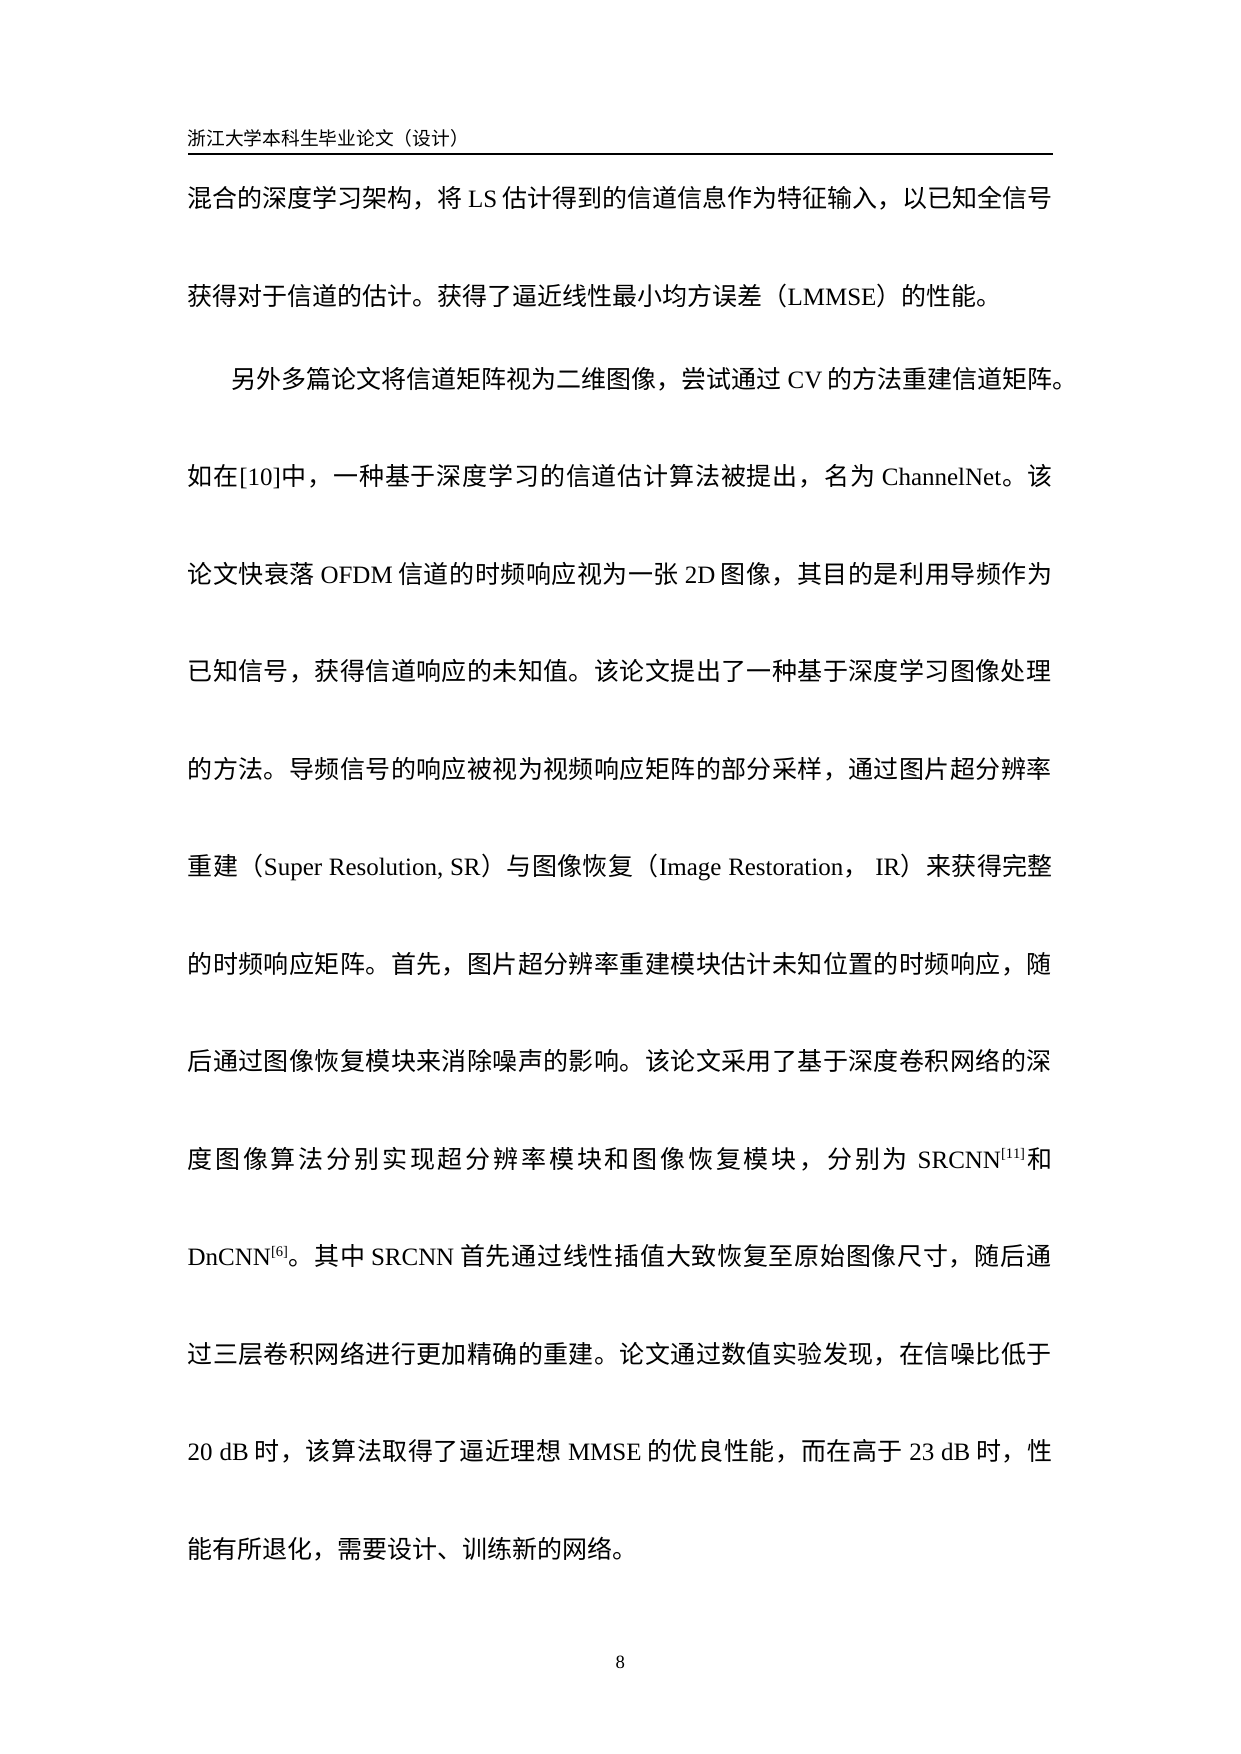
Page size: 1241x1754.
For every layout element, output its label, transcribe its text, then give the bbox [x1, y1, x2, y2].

text 另外多篇论文将信道矩阵视为二维图像，尝试通过CV的方法重建信道矩阵。如在[10]中，一种基于深度学习的信道估计算法被提出，名为ChannelNet。该论文快衰落OFDM信道的时频响应视为一张2D图像，其目的是利用导频作为已知信号，获得信道响应的未知值。该论文提出了一种基于深度学习图像处理的方法。导频信号的响应被视为视频响应矩阵的部分采样，通过图片超分辨率重建（Super Resolution, SR）与图像恢复（Image Restoration， IR）来获得完整的时频响应矩阵。首先，图片超分辨率重建模块估计未知位置的时频响应，随后通过图像恢复模块来消除噪声的影响。该论文采用了基于深度卷积网络的深度图像算法分别实现超分辨率模块和图像恢复模块，分别为SRCNN[11]和DnCNN[6]。其中SRCNN首先通过线性插值大致恢复至原始图像尺寸，随后通过三层卷积网络进行更加精确的重建。论文通过数值实验发现，在信噪比低于20 dB时，该算法取得了逼近理想MMSE的优良性能，而在高于23 dB时，性能有所退化，需要设计、训练新的网络。 [187, 345, 1053, 1580]
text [187, 164, 1053, 327]
